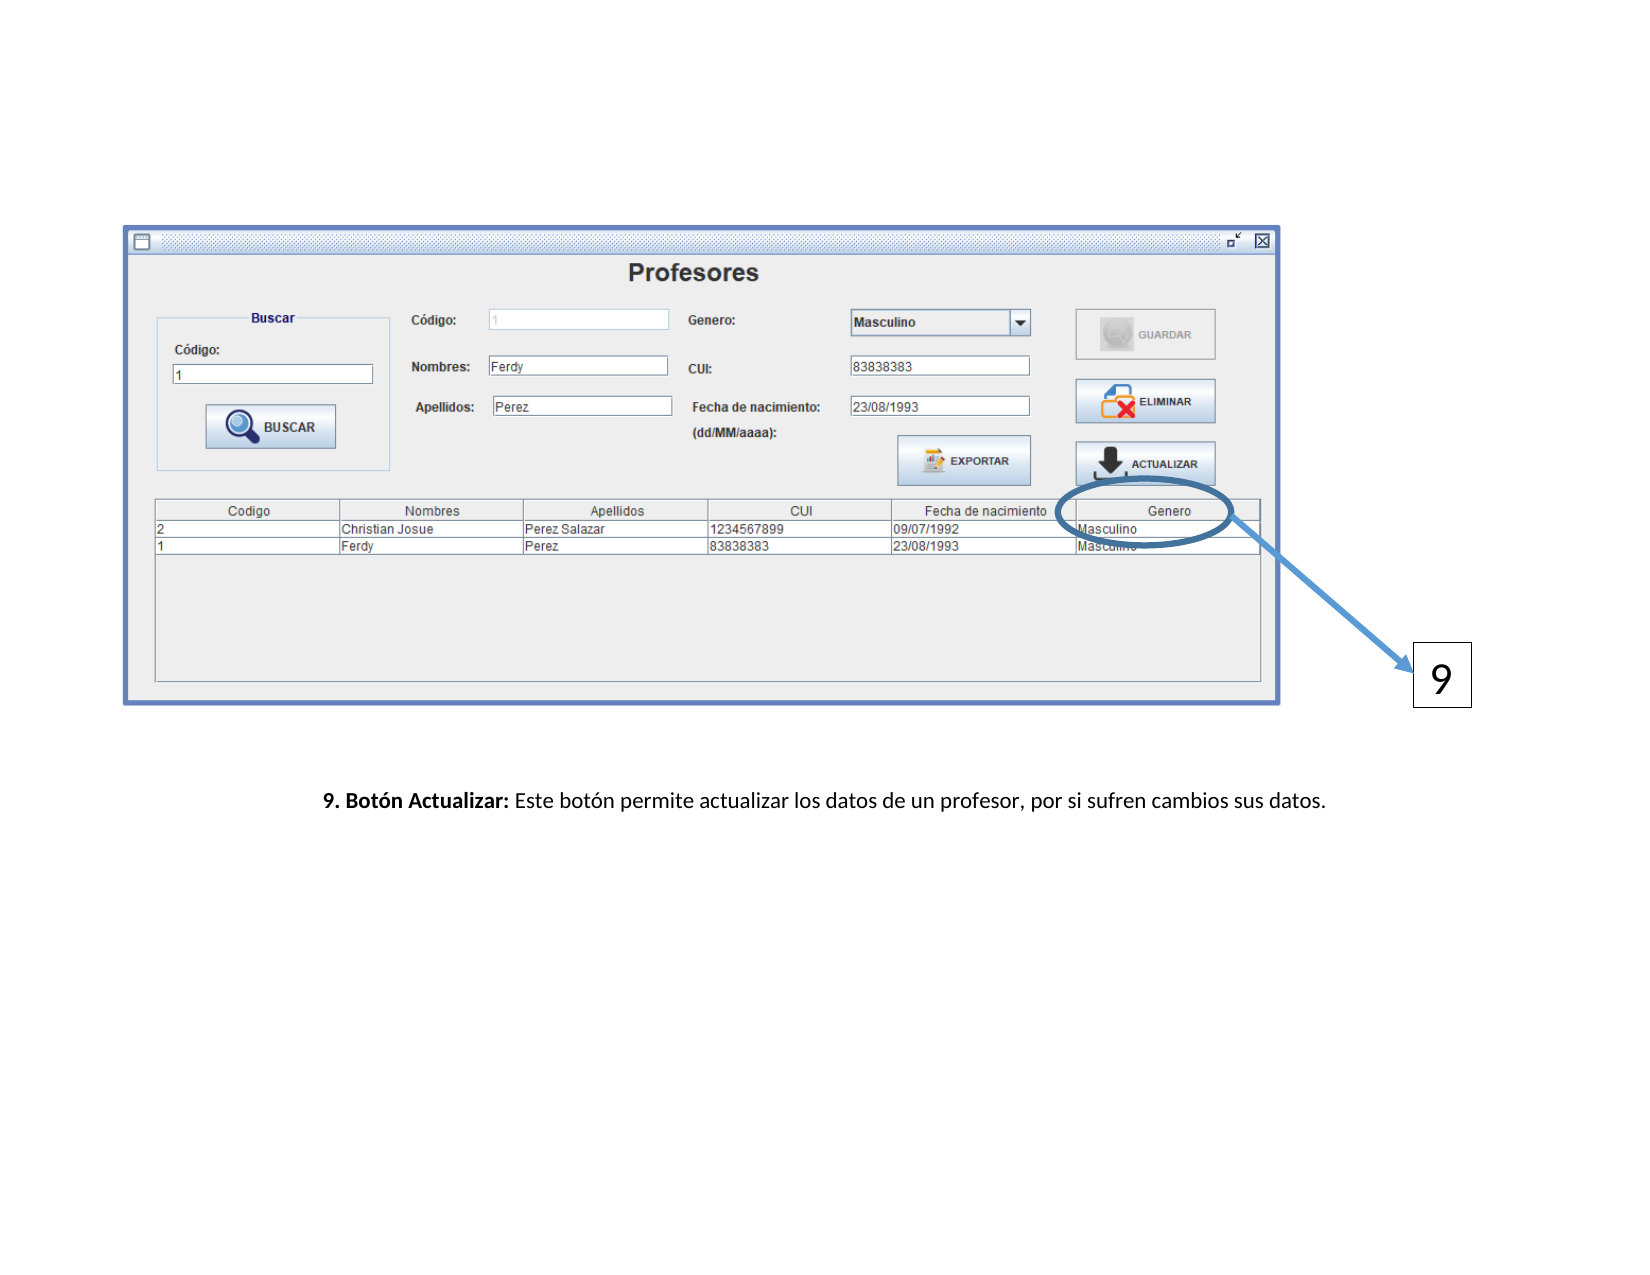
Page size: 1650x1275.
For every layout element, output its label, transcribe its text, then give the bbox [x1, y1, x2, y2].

text 9. Botón Actualizar: Este botón permite actualizar los datos de un profesor, por si sufren cambios sus datos. [148, 787, 1502, 814]
